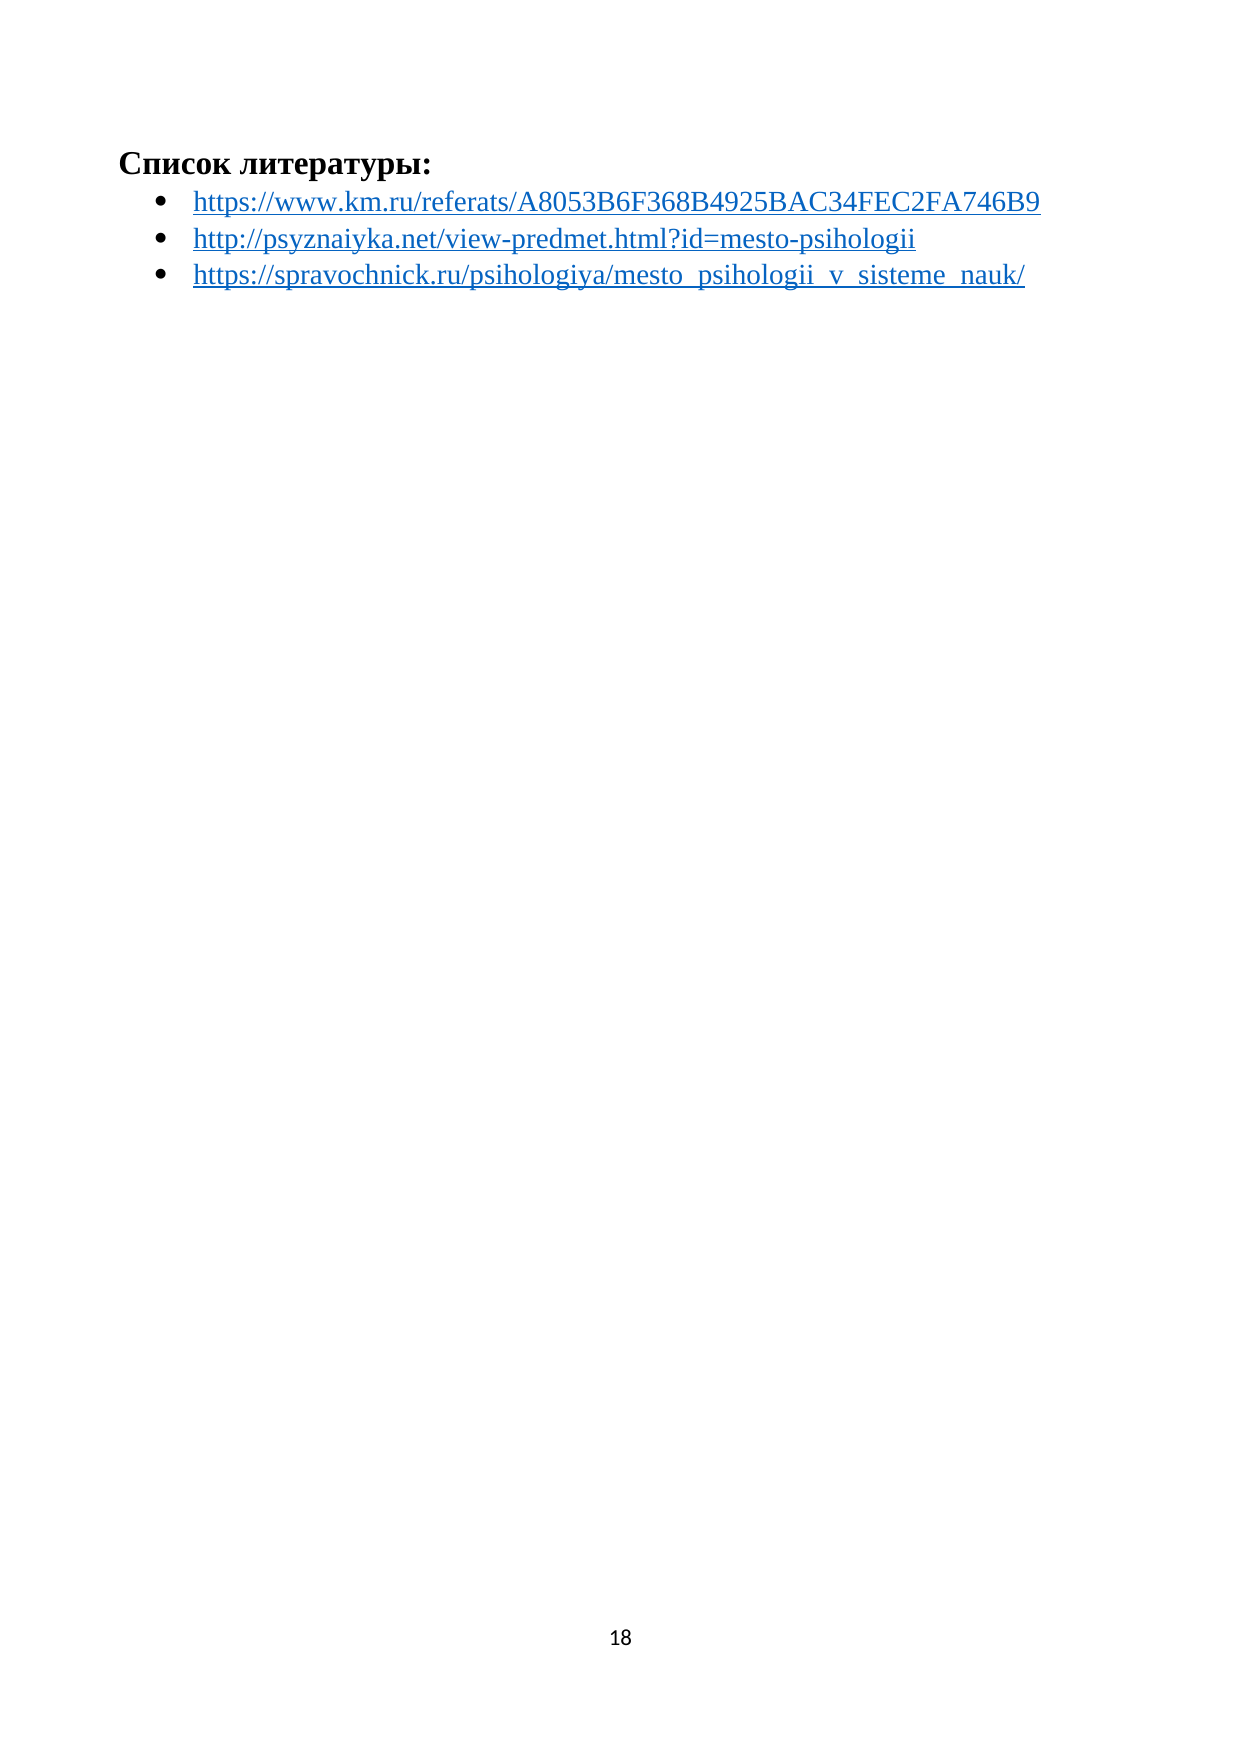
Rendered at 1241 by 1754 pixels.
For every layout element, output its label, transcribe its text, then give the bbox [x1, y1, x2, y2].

subtitle Список литературы: [118, 143, 1122, 181]
list https://spravochnick.ru/psihologiya/mesto_psihologii_v_sisteme_nauk/ [156, 257, 1122, 291]
list https://www.km.ru/referats/A8053B6F368B4925BAC34FEC2FA746B9 [156, 184, 1122, 218]
list http://psyznaiyka.net/view-predmet.html?id=mesto-psihologii [156, 221, 1122, 254]
